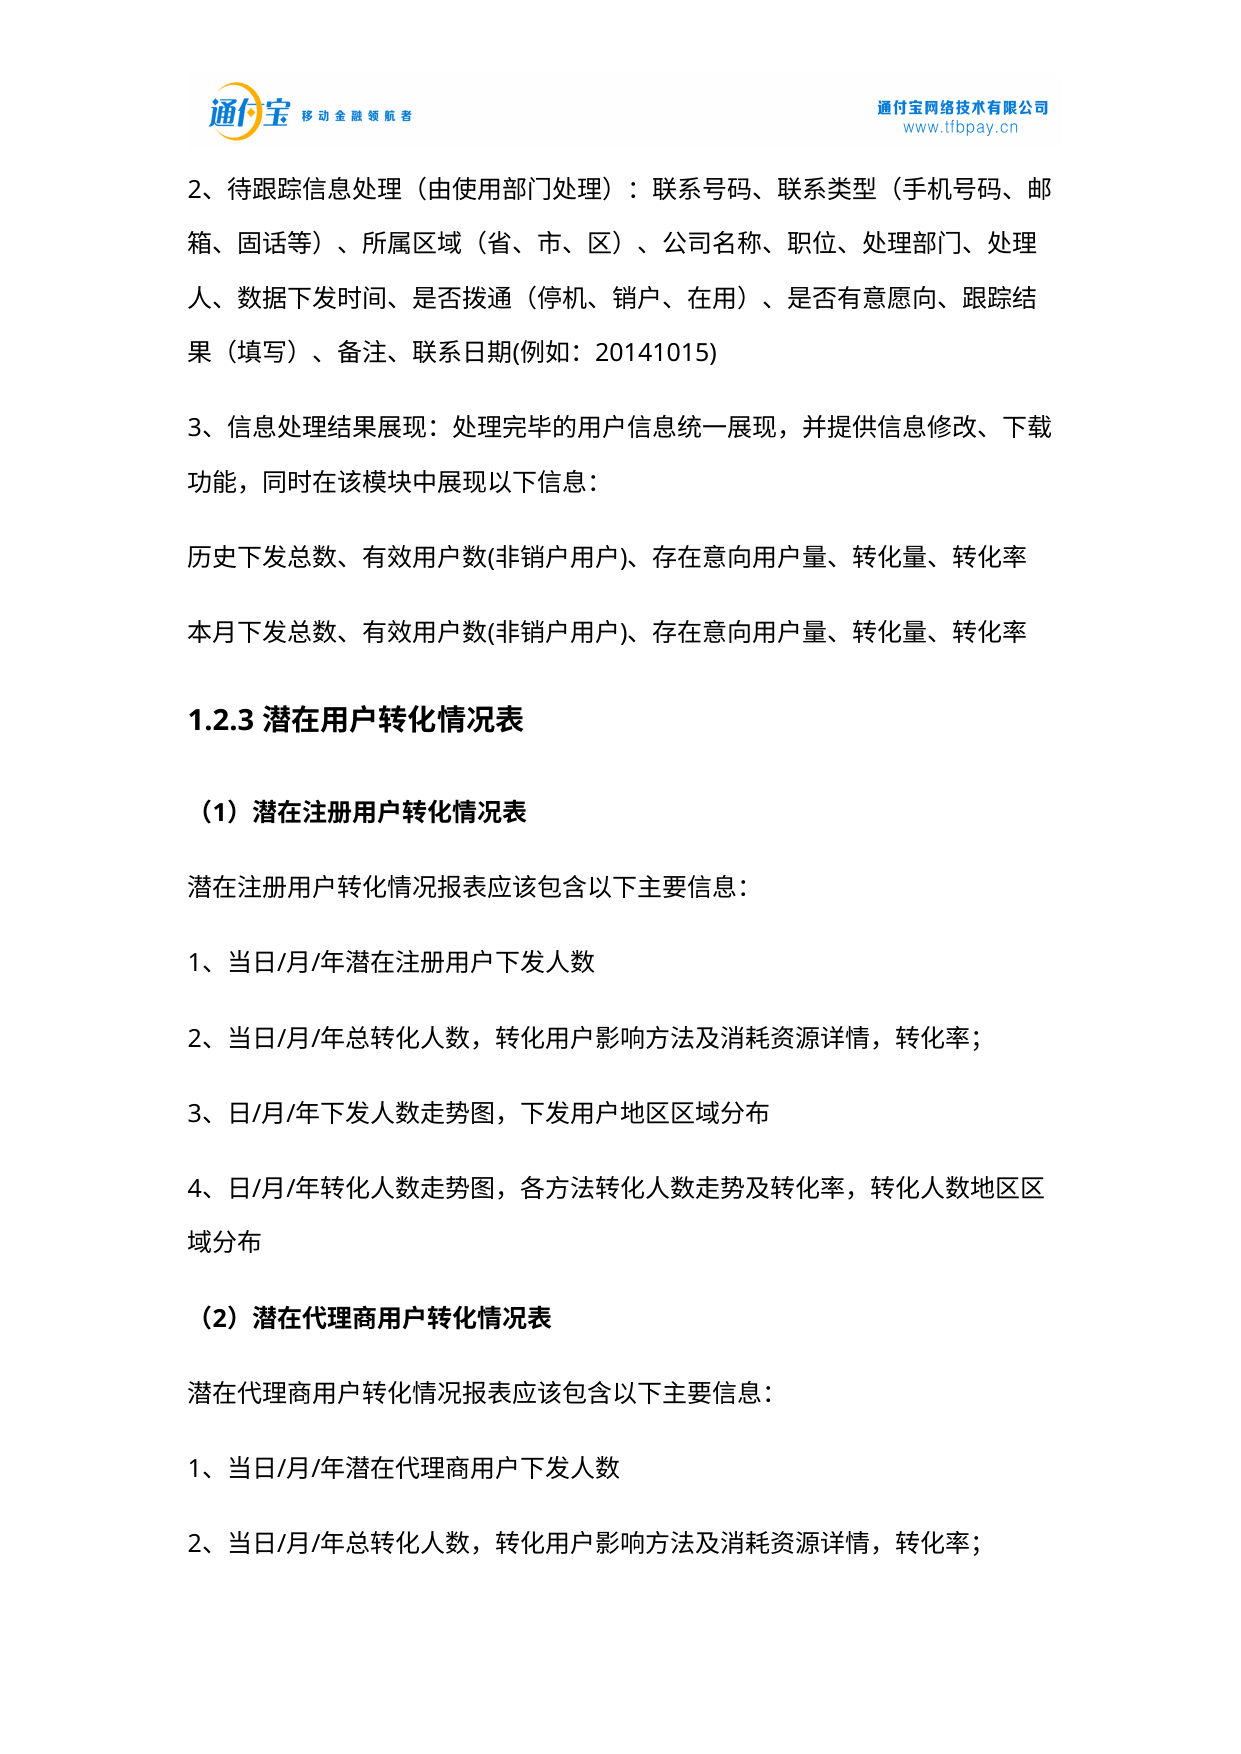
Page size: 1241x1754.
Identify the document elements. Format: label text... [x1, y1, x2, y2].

text 2、当日/月/年总转化人数，转化用户影响方法及消耗资源详情，转化率； [187, 1524, 1053, 1560]
text 潜在注册用户转化情况报表应该包含以下主要信息： [187, 868, 1053, 904]
text 1、当日/月/年潜在代理商用户下发人数 [187, 1448, 1053, 1485]
text （2）潜在代理商用户转化情况表 [187, 1298, 1053, 1334]
subtitle 1.2.3 潜在用户转化情况表 [187, 696, 1053, 739]
text 2、待跟踪信息处理（由使用部门处理）：联系号码、联系类型（手机号码、邮箱、固话等）、所属区域（省、市、区）、公司名称、职位、处理部门、处理人、数据下发时间、是否拨通（停机、销户、在用）、是否有意愿向、跟踪结果（填写）、备注、联系日期(例如：20141015) [187, 169, 1053, 369]
text 3、日/月/年下发人数走势图，下发用户地区区域分布 [187, 1093, 1053, 1129]
picture [187, 73, 1063, 149]
text （1）潜在注册用户转化情况表 [187, 792, 1053, 829]
text 潜在代理商用户转化情况报表应该包含以下主要信息： [187, 1373, 1053, 1409]
text 3、信息处理结果展现：处理完毕的用户信息统一展现，并提供信息修改、下载功能，同时在该模块中展现以下信息： [187, 408, 1053, 498]
text 1、当日/月/年潜在注册用户下发人数 [187, 943, 1053, 979]
text 本月下发总数、有效用户数(非销户用户)、存在意向用户量、转化量、转化率 [187, 613, 1053, 649]
text 4、日/月/年转化人数走势图，各方法转化人数走势及转化率，转化人数地区区域分布 [187, 1168, 1053, 1259]
text 历史下发总数、有效用户数(非销户用户)、存在意向用户量、转化量、转化率 [187, 537, 1053, 574]
text 2、当日/月/年总转化人数，转化用户影响方法及消耗资源详情，转化率； [187, 1018, 1053, 1054]
